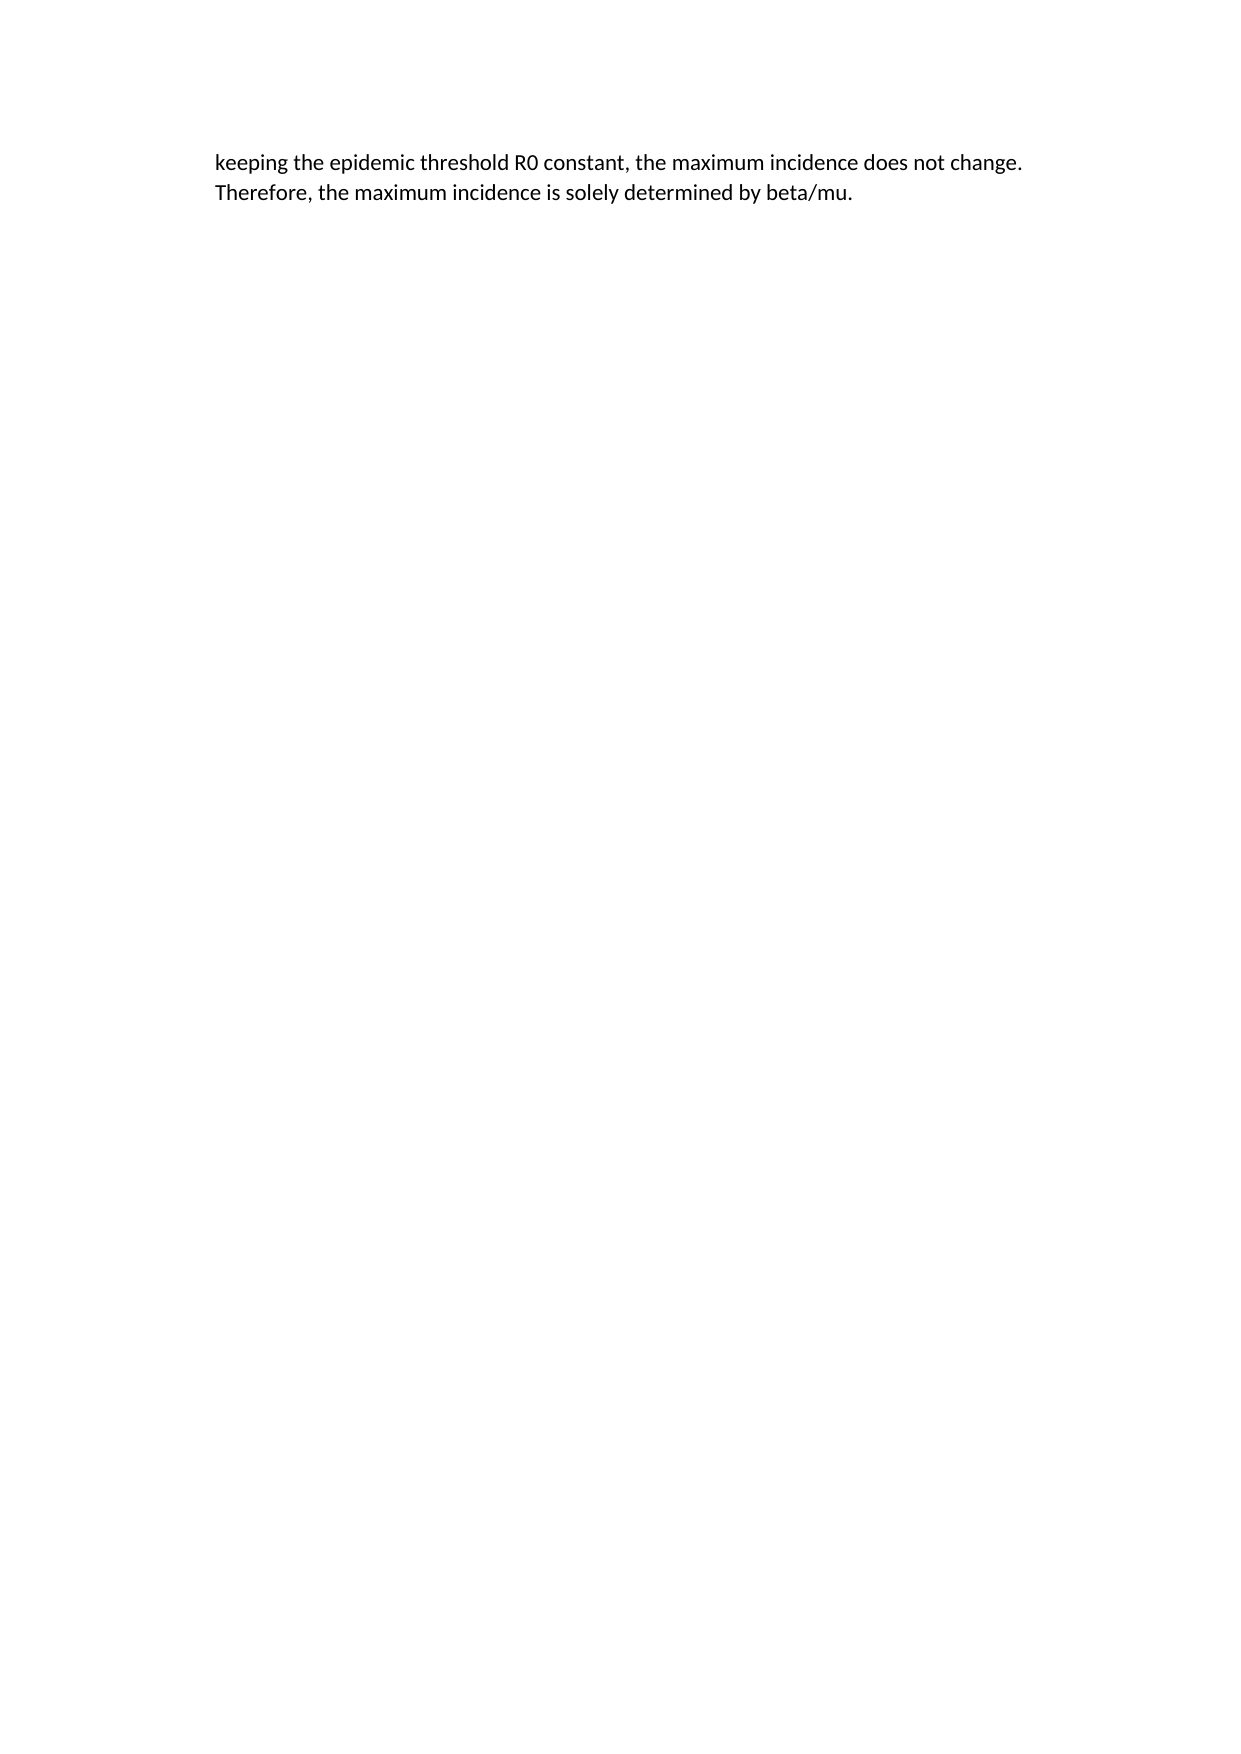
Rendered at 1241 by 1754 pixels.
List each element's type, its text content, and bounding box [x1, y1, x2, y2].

text keeping the epidemic threshold R0 constant, the maximum incidence does not change. Therefore, the maximum incidence is solely determined by beta/mu. [215, 148, 1063, 206]
